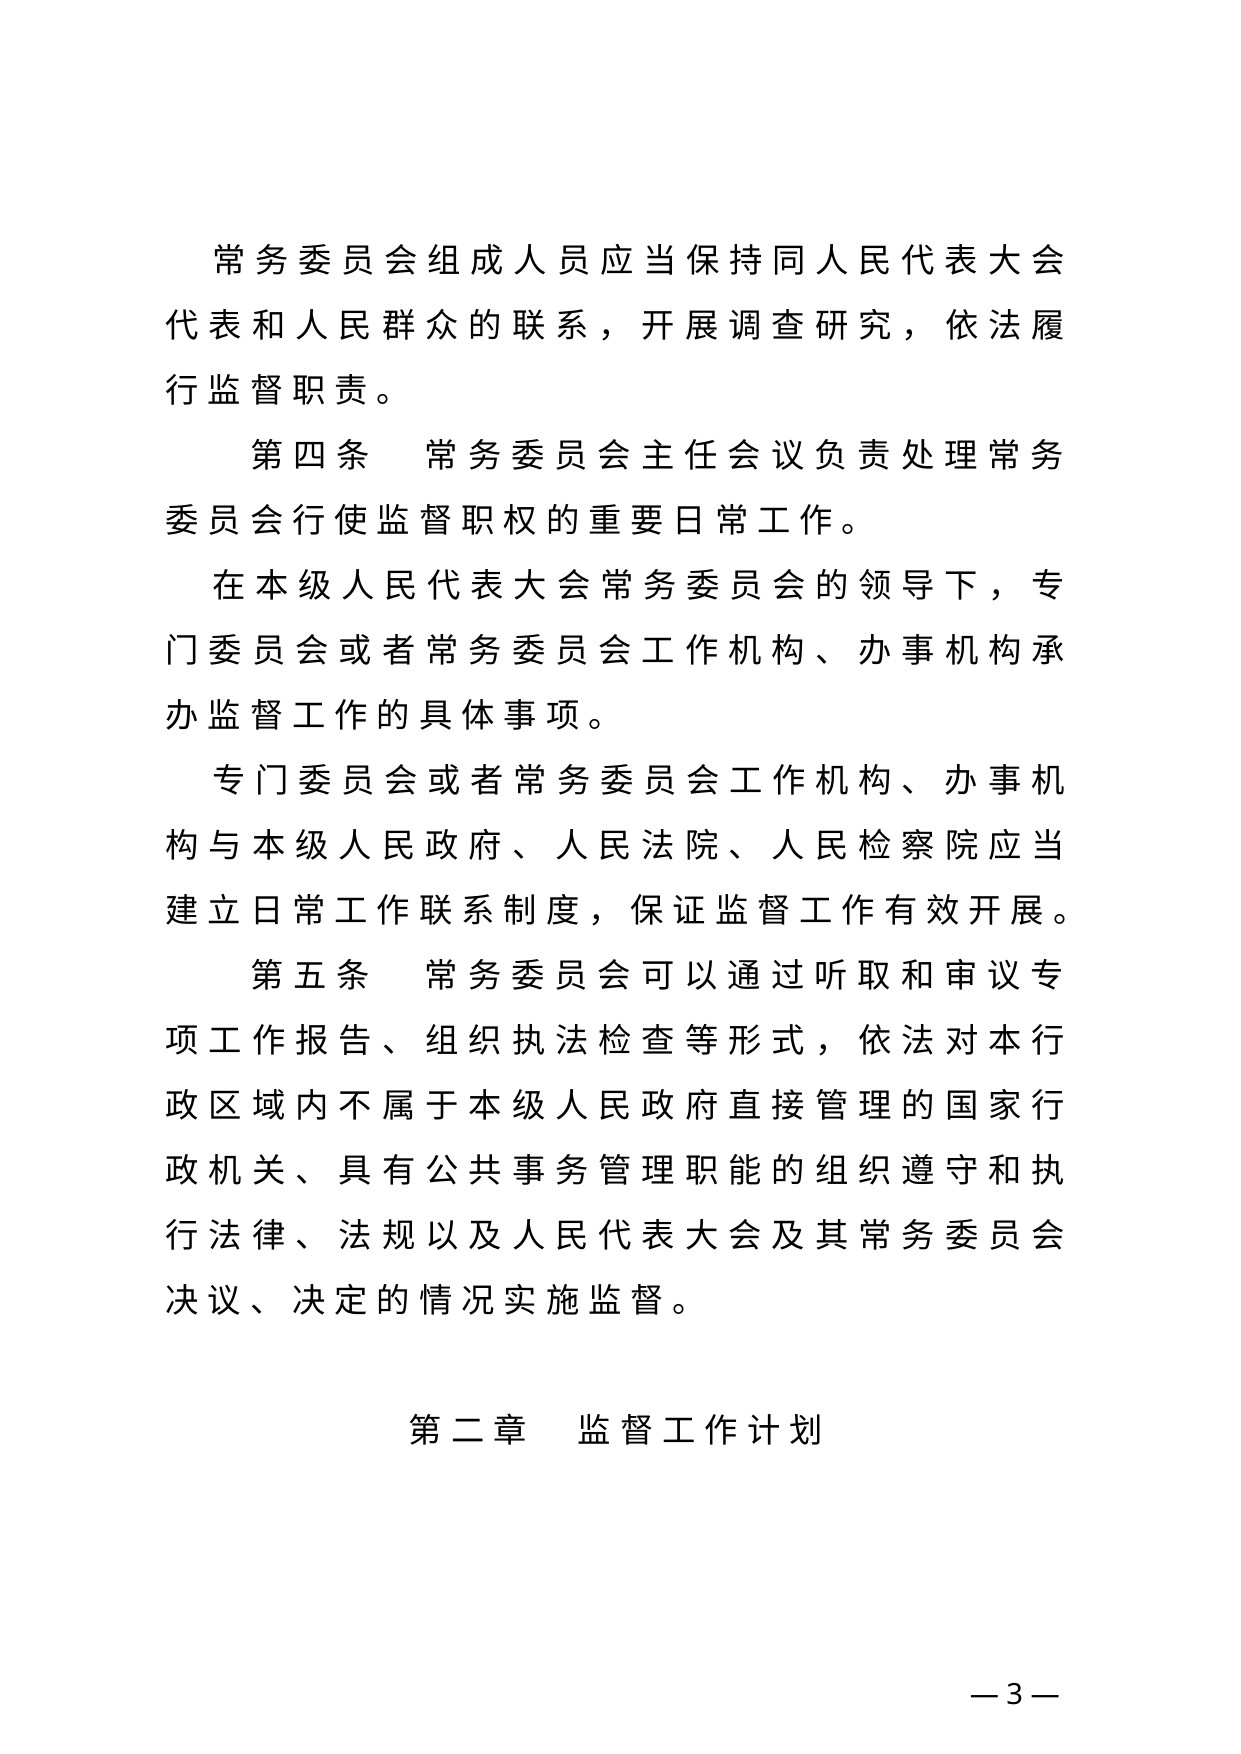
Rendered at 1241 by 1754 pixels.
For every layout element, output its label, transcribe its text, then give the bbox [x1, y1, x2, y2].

text 第四条 常务委员会主任会议负责处理常务委员会行使监督职权的重要日常工作。 [165, 421, 1075, 551]
text 第二章 监督工作计划 [165, 1396, 1075, 1461]
text 在本级人民代表大会常务委员会的领导下，专门委员会或者常务委员会工作机构、办事机构承办监督工作的具体事项。 [165, 551, 1075, 746]
text 常务委员会组成人员应当保持同人民代表大会代表和人民群众的联系，开展调查研究，依法履行监督职责。 [165, 226, 1075, 421]
text 专门委员会或者常务委员会工作机构、办事机构与本级人民政府、人民法院、人民检察院应当建立日常工作联系制度，保证监督工作有效开展。 [165, 746, 1075, 941]
text 第五条 常务委员会可以通过听取和审议专项工作报告、组织执法检查等形式，依法对本行政区域内不属于本级人民政府直接管理的国家行政机关、具有公共事务管理职能的组织遵守和执行法律、法规以及人民代表大会及其常务委员会决议、决定的情况实施监督。 [165, 941, 1075, 1331]
